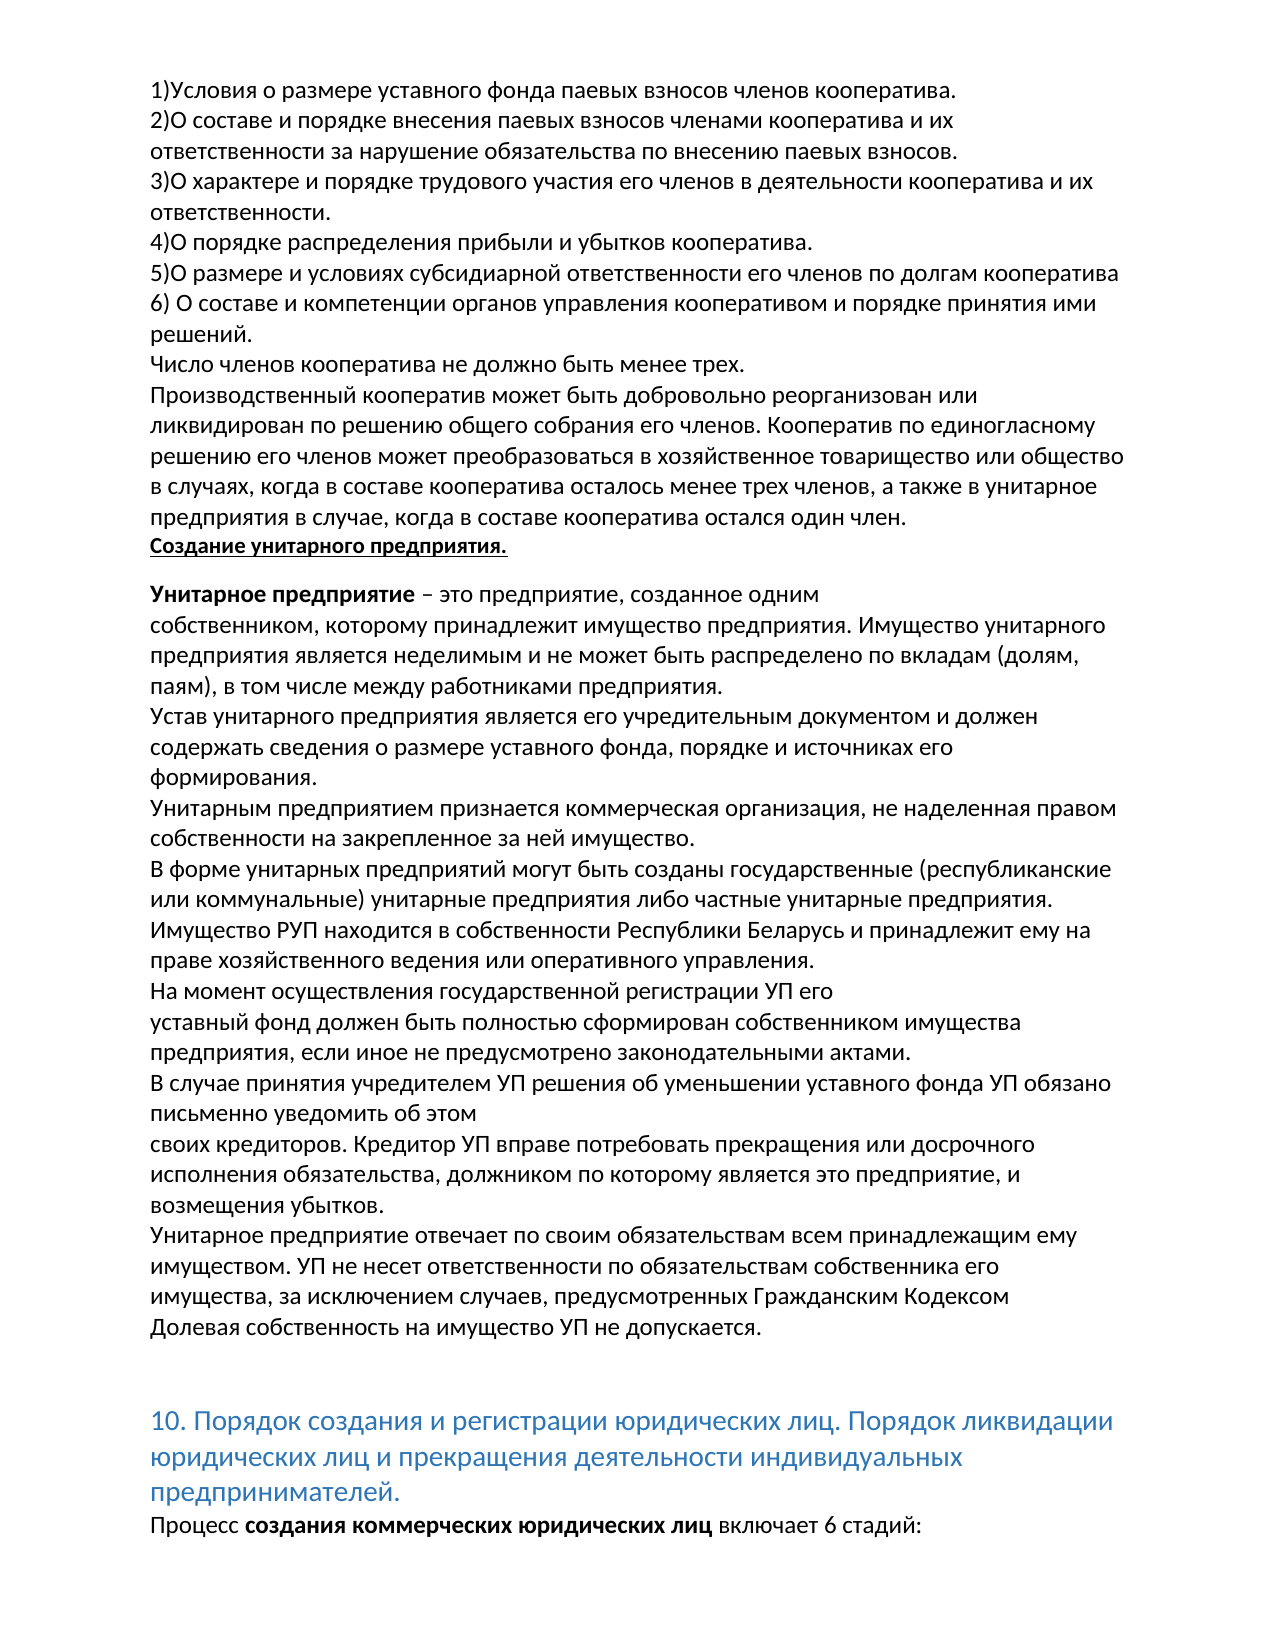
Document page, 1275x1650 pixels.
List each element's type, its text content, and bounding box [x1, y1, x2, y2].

text 1)Условия о размере уставного фонда паевых взносов членов кооператива. [150, 74, 1125, 104]
text Производственный кооператив может быть добровольно реорганизован или ликвидирован по решению общего собрания его членов. Кооператив по единогласному решению его членов может преобразоваться в хозяйственное товарищество или общество в случаях, когда в составе кооператива осталось менее трех членов, а также в унитарное предприятия в случае, когда в составе кооператива остался один член. [150, 379, 1125, 532]
text В форме унитарных предприятий могут быть созданы государственные (республиканские или коммунальные) унитарные предприятия либо частные унитарные предприятия. [150, 853, 1125, 914]
text уставный фонд должен быть полностью сформирован собственником имущества предприятия, если иное не предусмотрено законодательными актами. [150, 1006, 1125, 1067]
text 3)О характере и порядке трудового участия его членов в деятельности кооператива и их ответственности. [150, 165, 1125, 226]
text своих кредиторов. Кредитор УП вправе потребовать прекращения или досрочного исполнения обязательства, должником по которому является это предприятие, и возмещения убытков. [150, 1128, 1125, 1219]
subtitle 10. Порядок создания и регистрации юридических лиц. Порядок ликвидации юридических лиц и прекращения деятельности индивидуальных предпринимателей. [150, 1402, 1125, 1509]
text Унитарным предприятием признается коммерческая организация, не наделенная правом собственности на закрепленное за ней имущество. [150, 792, 1125, 853]
text 4)О порядке распределения прибыли и убытков кооператива. [150, 226, 1125, 257]
text 6) О составе и компетенции органов управления кооперативом и порядке принятия ими решений. [150, 287, 1125, 348]
text Унитарное предприятие – это предприятие, созданное одним [150, 578, 1125, 609]
text Процесс создания коммерческих юридических лиц включает 6 стадий: [150, 1509, 1125, 1539]
text 5)О размере и условиях субсидиарной ответственности его членов по долгам кооператива [150, 257, 1125, 287]
text Долевая собственность на имущество УП не допускается. [150, 1311, 1125, 1341]
text собственником, которому принадлежит имущество предприятия. Имущество унитарного предприятия является неделимым и не может быть распределено по вкладам (долям, паям), в том числе между работниками предприятия. [150, 609, 1125, 701]
text 2)О составе и порядке внесения паевых взносов членами кооператива и их ответственности за нарушение обязательства по внесению паевых взносов. [150, 104, 1125, 165]
text В случае принятия учредителем УП решения об уменьшении уставного фонда УП обязано письменно уведомить об этом [150, 1067, 1125, 1128]
text Имущество РУП находится в собственности Республики Беларусь и принадлежит ему на праве хозяйственного ведения или оперативного управления. [150, 914, 1125, 975]
text На момент осуществления государственной регистрации УП его [150, 975, 1125, 1006]
text Число членов кооператива не должно быть менее трех. [150, 348, 1125, 379]
text Унитарное предприятие отвечает по своим обязательствам всем принадлежащим ему имуществом. УП не несет ответственности по обязательствам собственника его имущества, за исключением случаев, предусмотренных Гражданским Кодексом [150, 1219, 1125, 1311]
text Создание унитарного предприятия. [150, 532, 1125, 559]
text Устав унитарного предприятия является его учредительным документом и должен содержать сведения о размере уставного фонда, порядке и источниках его формирования. [150, 701, 1125, 792]
